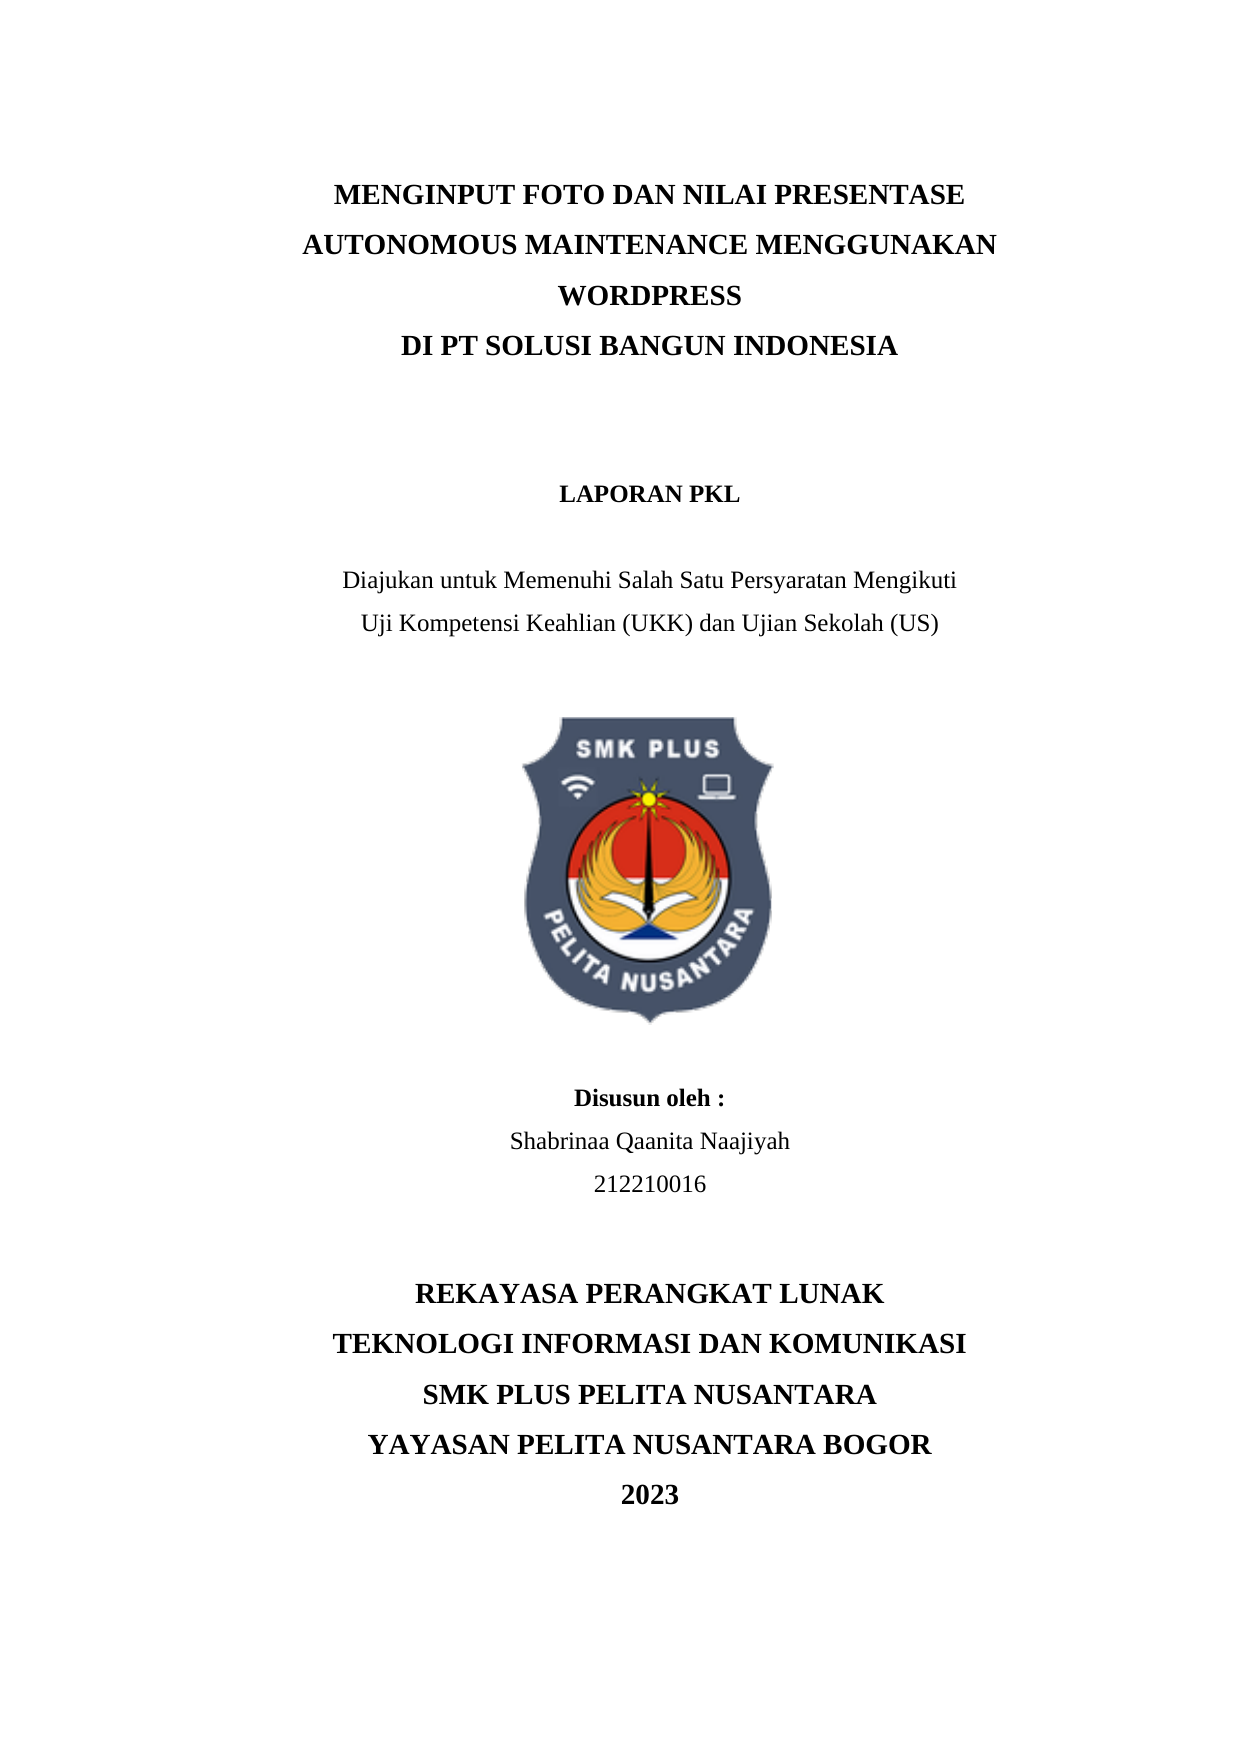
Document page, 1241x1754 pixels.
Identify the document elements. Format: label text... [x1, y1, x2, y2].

text SMK PLUS PELITA NUSANTARA [236, 1377, 1063, 1410]
text MENGINPUT FOTO DAN NILAI PRESENTASE AUTONOMOUS MAINTENANCE MENGGUNAKAN WORDPRESS [236, 177, 1063, 311]
text REKAYASA PERANGKAT LUNAK [236, 1276, 1063, 1310]
picture [521, 717, 774, 1025]
text 2023 [236, 1477, 1063, 1511]
text TEKNOLOGI INFORMASI DAN KOMUNIKASI [236, 1326, 1063, 1360]
text 212210016 [236, 1169, 1063, 1198]
text LAPORAN PKL [236, 479, 1063, 508]
text Shabrinaa Qaanita Naajiyah [236, 1126, 1063, 1155]
text DI PT SOLUSI BANGUN INDONESIA [236, 328, 1063, 362]
text Uji Kompetensi Keahlian (UKK) dan Ujian Sekolah (US) [236, 608, 1063, 637]
text Disusun oleh : [236, 1083, 1063, 1112]
text YAYASAN PELITA NUSANTARA BOGOR [236, 1427, 1063, 1461]
text Diajukan untuk Memenuhi Salah Satu Persyaratan Mengikuti [236, 565, 1063, 594]
